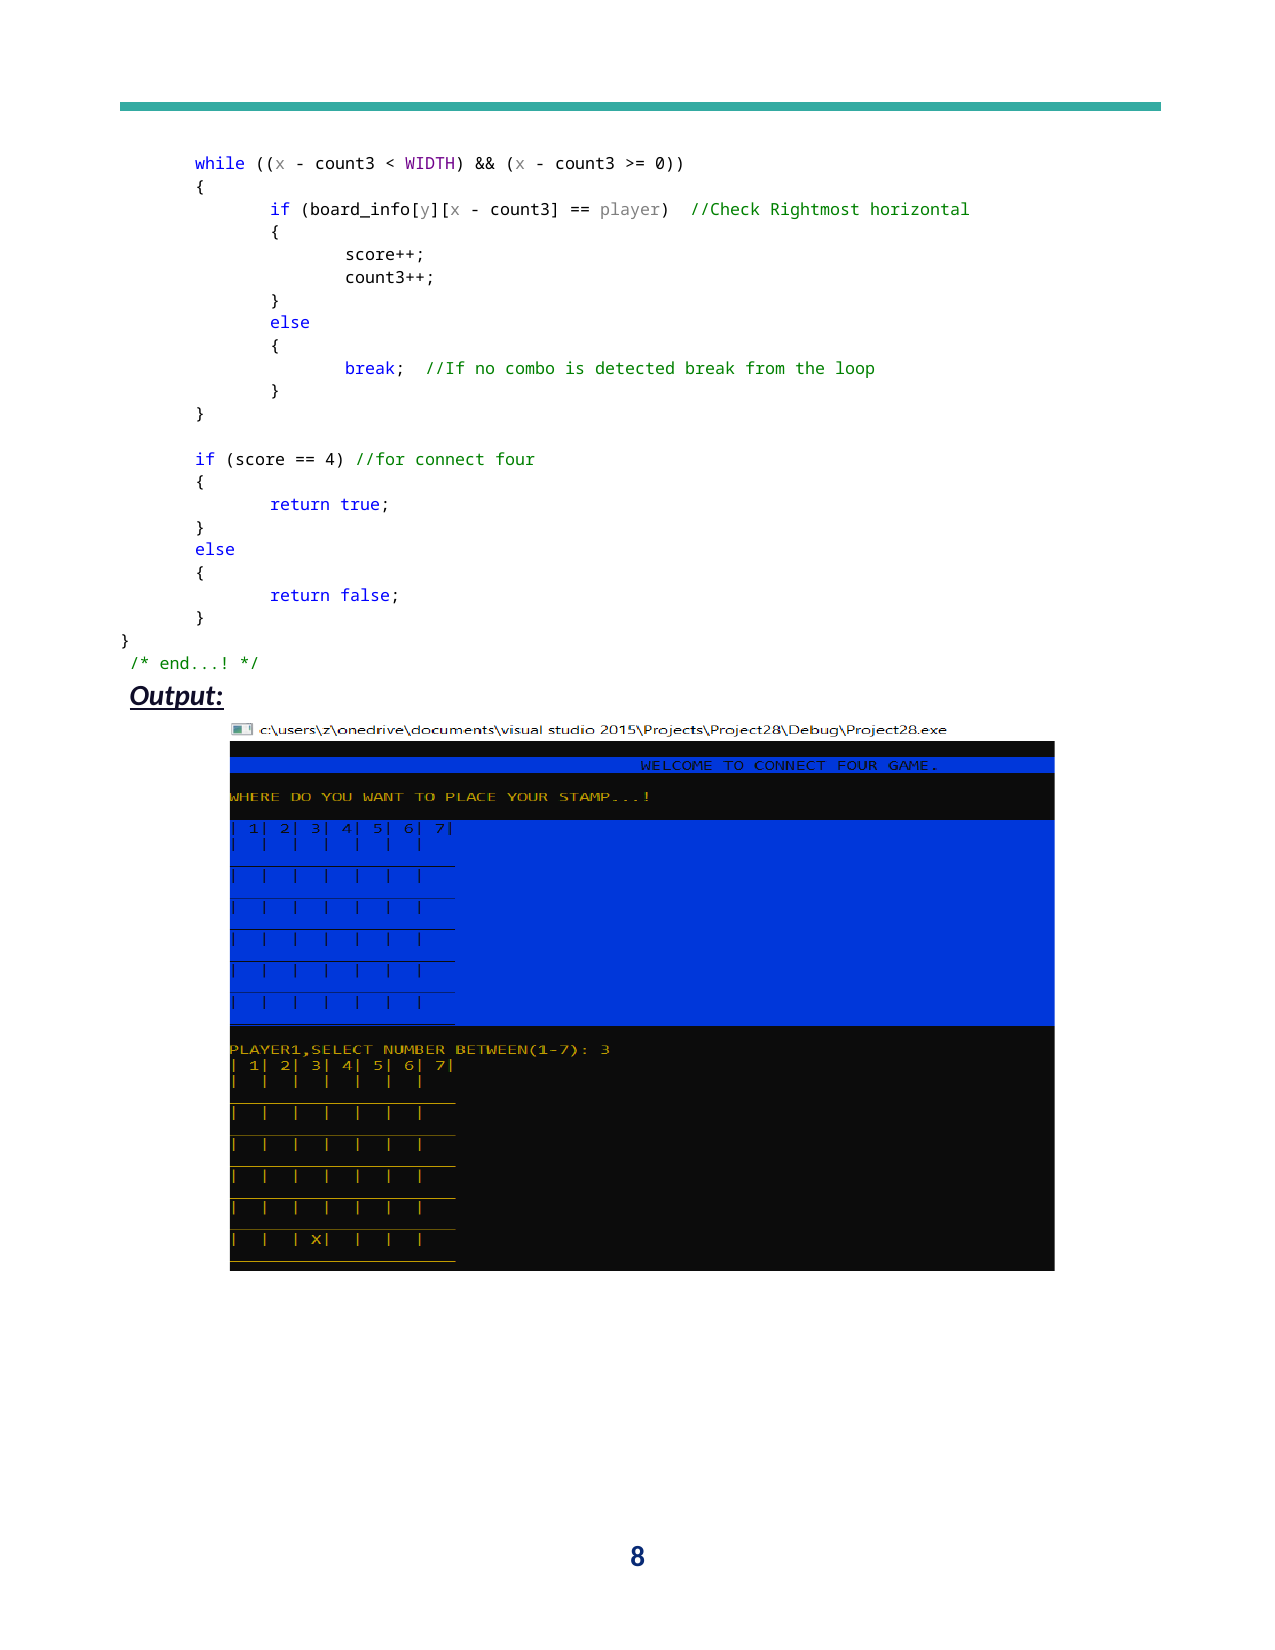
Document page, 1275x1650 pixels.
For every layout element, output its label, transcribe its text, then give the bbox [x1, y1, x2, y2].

text return false; [120, 583, 1155, 606]
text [120, 356, 1155, 379]
text Output: [129, 677, 1155, 713]
text { [120, 561, 1155, 583]
text if (board_info[y][x - count3] == player) //Check Rightmost horizontal [120, 197, 1155, 220]
text else [120, 311, 1155, 333]
text count3++; [120, 265, 1155, 288]
text } [120, 379, 1155, 402]
text { [120, 174, 1155, 197]
text else [120, 538, 1155, 561]
text while ((x - count3 < WIDTH) && (x - count3 >= 0)) [120, 152, 1155, 174]
text } [120, 402, 1155, 424]
text return true; [120, 492, 1155, 515]
text } [120, 288, 1155, 311]
text } [120, 629, 1155, 651]
text /* end...! */ [129, 651, 1155, 674]
text } [120, 515, 1155, 538]
text { [120, 470, 1155, 492]
text score++; [120, 243, 1155, 265]
text if (score == 4) //for connect four [120, 447, 1155, 470]
text } [120, 606, 1155, 629]
picture [229, 718, 1055, 1271]
text { [120, 220, 1155, 243]
text { [120, 333, 1155, 356]
